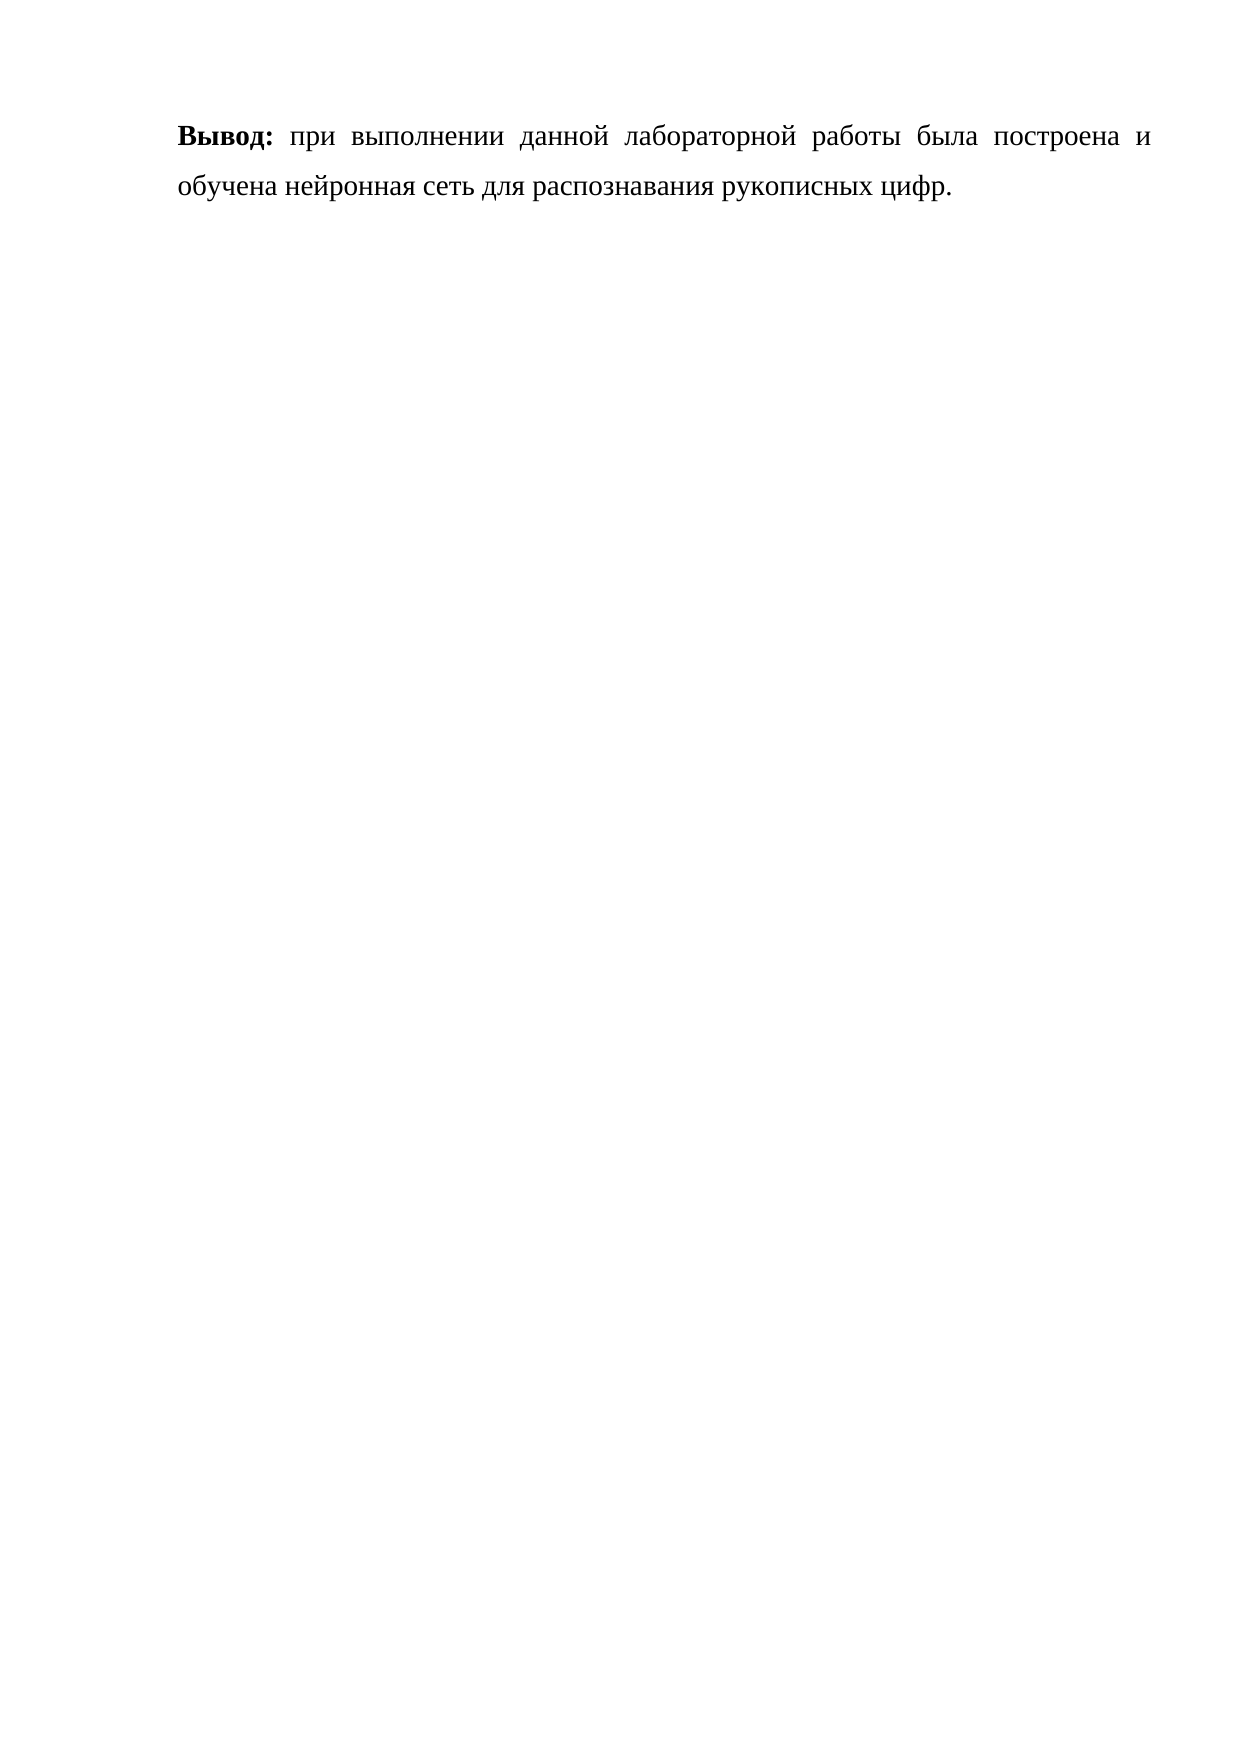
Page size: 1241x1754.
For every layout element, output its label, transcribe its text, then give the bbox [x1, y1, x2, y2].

text Вывод: при выполнении данной лабораторной работы была построена и обучена нейронная сеть для распознавания рукописных цифр. [177, 118, 1152, 202]
